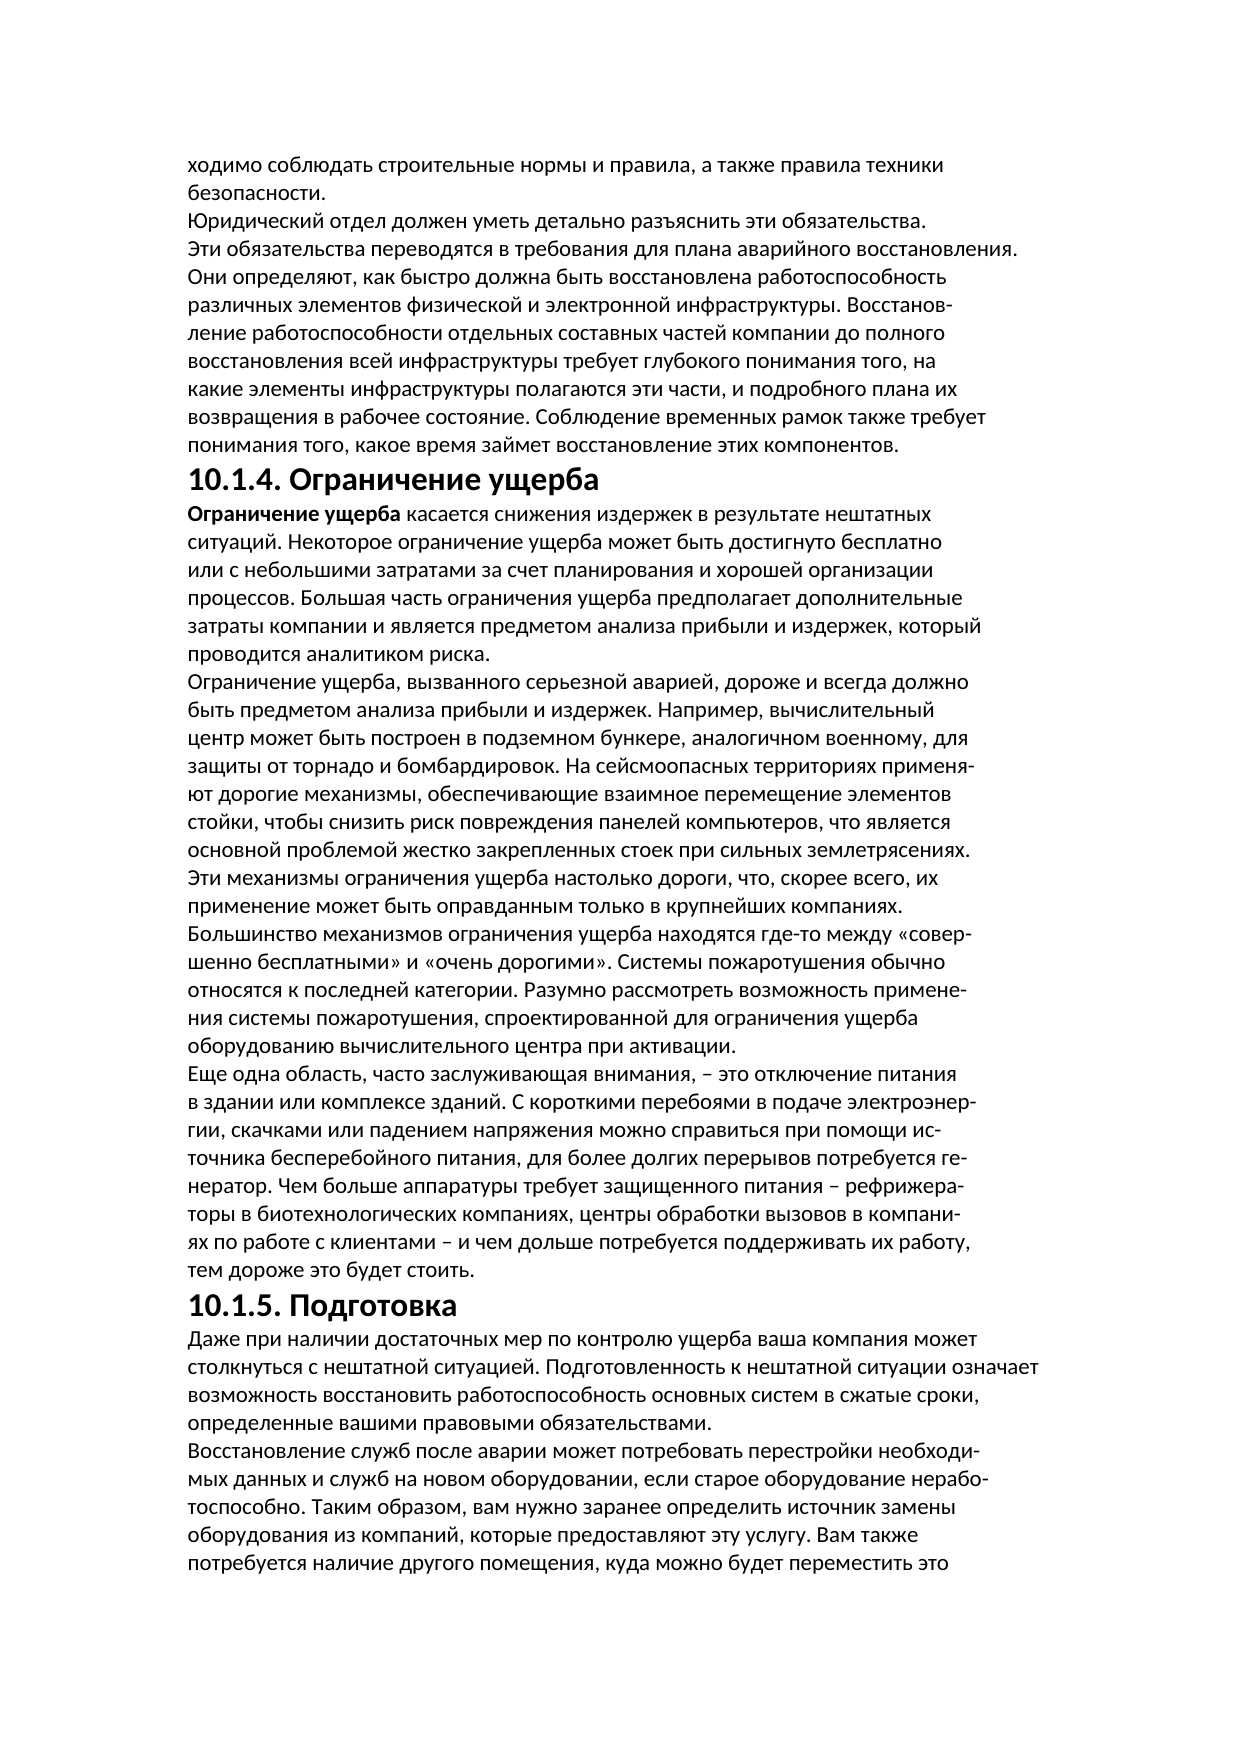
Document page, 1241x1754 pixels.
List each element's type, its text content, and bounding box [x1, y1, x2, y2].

text процессов. Большая часть ограничения ущерба предполагает дополнительные [187, 583, 1053, 611]
text Большинство механизмов ограничения ущерба находятся где-то между «совер- [187, 919, 1053, 947]
text точника бесперебойного питания, для более долгих перерывов потребуется ге- [187, 1143, 1053, 1171]
text Восстановление служб после аварии может потребовать перестройки необходи- [187, 1436, 1053, 1464]
text различных элементов физической и электронной инфраструктуры. Восстанов- [187, 290, 1053, 318]
text 10.1.5. Подготовка [187, 1283, 1053, 1324]
text защиты от торнадо и бомбардировок. На сейсмоопасных территориях применя- [187, 751, 1053, 779]
text ют дорогие механизмы, обеспечивающие взаимное перемещение элементов [187, 779, 1053, 807]
text быть предметом анализа прибыли и издержек. Например, вычислительный [187, 695, 1053, 723]
text потребуется наличие другого помещения, куда можно будет переместить это [187, 1548, 1053, 1576]
text тоспособно. Таким образом, вам нужно заранее определить источник замены [187, 1492, 1053, 1520]
text тем дороже это будет стоить. [187, 1256, 1053, 1283]
text затраты компании и является предметом анализа прибыли и издержек, который [187, 611, 1053, 639]
text понимания того, какое время займет восстановление этих компонентов. [187, 430, 1053, 458]
text столкнуться с нештатной ситуацией. Подготовленность к нештатной ситуации означает возможность восстановить работоспособность основных систем в сжатые сроки, определенные вашими правовыми обязательствами. [187, 1352, 1053, 1436]
text или с небольшими затратами за счет планирования и хорошей организации [187, 555, 1053, 583]
text возвращения в рабочее состояние. Соблюдение временных рамок также требует [187, 402, 1053, 430]
text в здании или комплексе зданий. С короткими перебоями в подаче электроэнер- [187, 1087, 1053, 1115]
text мых данных и служб на новом оборудовании, если старое оборудование нерабо- [187, 1464, 1053, 1492]
text стойки, чтобы снизить риск повреждения панелей компьютеров, что является [187, 807, 1053, 835]
text торы в биотехнологических компаниях, центры обработки вызовов в компани- [187, 1199, 1053, 1227]
text ситуаций. Некоторое ограничение ущерба может быть достигнуто бесплатно [187, 527, 1053, 555]
text Они определяют, как быстро должна быть восстановлена работоспособность [187, 262, 1053, 290]
text центр может быть построен в подземном бункере, аналогичном военному, для [187, 723, 1053, 751]
text шенно бесплатными» и «очень дорогими». Системы пожаротушения обычно [187, 947, 1053, 975]
text нератор. Чем больше аппаратуры требует защищенного питания – рефрижера- [187, 1171, 1053, 1199]
text Даже при наличии достаточных мер по контролю ущерба ваша компания может [187, 1324, 1053, 1352]
text ление работоспособности отдельных составных частей компании до полного [187, 318, 1053, 346]
text относятся к последней категории. Разумно рассмотреть возможность примене- [187, 975, 1053, 1003]
text гии, скачками или падением напряжения можно справиться при помощи ис- [187, 1115, 1053, 1143]
text ния системы пожаротушения, спроектированной для ограничения ущерба [187, 1003, 1053, 1031]
text применение может быть оправданным только в крупнейших компаниях. [187, 891, 1053, 919]
text оборудования из компаний, которые предоставляют эту услугу. Вам также [187, 1520, 1053, 1548]
text Эти механизмы ограничения ущерба настолько дороги, что, скорее всего, их [187, 863, 1053, 891]
text ях по работе с клиентами – и чем дольше потребуется поддерживать их работу, [187, 1227, 1053, 1256]
text какие элементы инфраструктуры полагаются эти части, и подробного плана их [187, 374, 1053, 402]
text Эти обязательства переводятся в требования для плана аварийного восстановления. [187, 234, 1053, 262]
text оборудованию вычислительного центра при активации. [187, 1031, 1053, 1059]
text восстановления всей инфраструктуры требует глубокого понимания того, на [187, 346, 1053, 374]
text Ограничение ущерба, вызванного серьезной аварией, дороже и всегда должно [187, 667, 1053, 695]
text 10.1.4. Ограничение ущерба [187, 458, 1053, 499]
text Ограничение ущерба касается снижения издержек в результате нештатных [187, 499, 1053, 527]
text проводится аналитиком риска. [187, 639, 1053, 667]
text основной проблемой жестко закрепленных стоек при сильных землетрясениях. [187, 835, 1053, 863]
text ходимо соблюдать строительные нормы и правила, а также правила техники [187, 150, 1053, 178]
text Юридический отдел должен уметь детально разъяснить эти обязательства. [187, 206, 1053, 234]
text безопасности. [187, 178, 1053, 206]
text Еще одна область, часто заслуживающая внимания, – это отключение питания [187, 1059, 1053, 1087]
